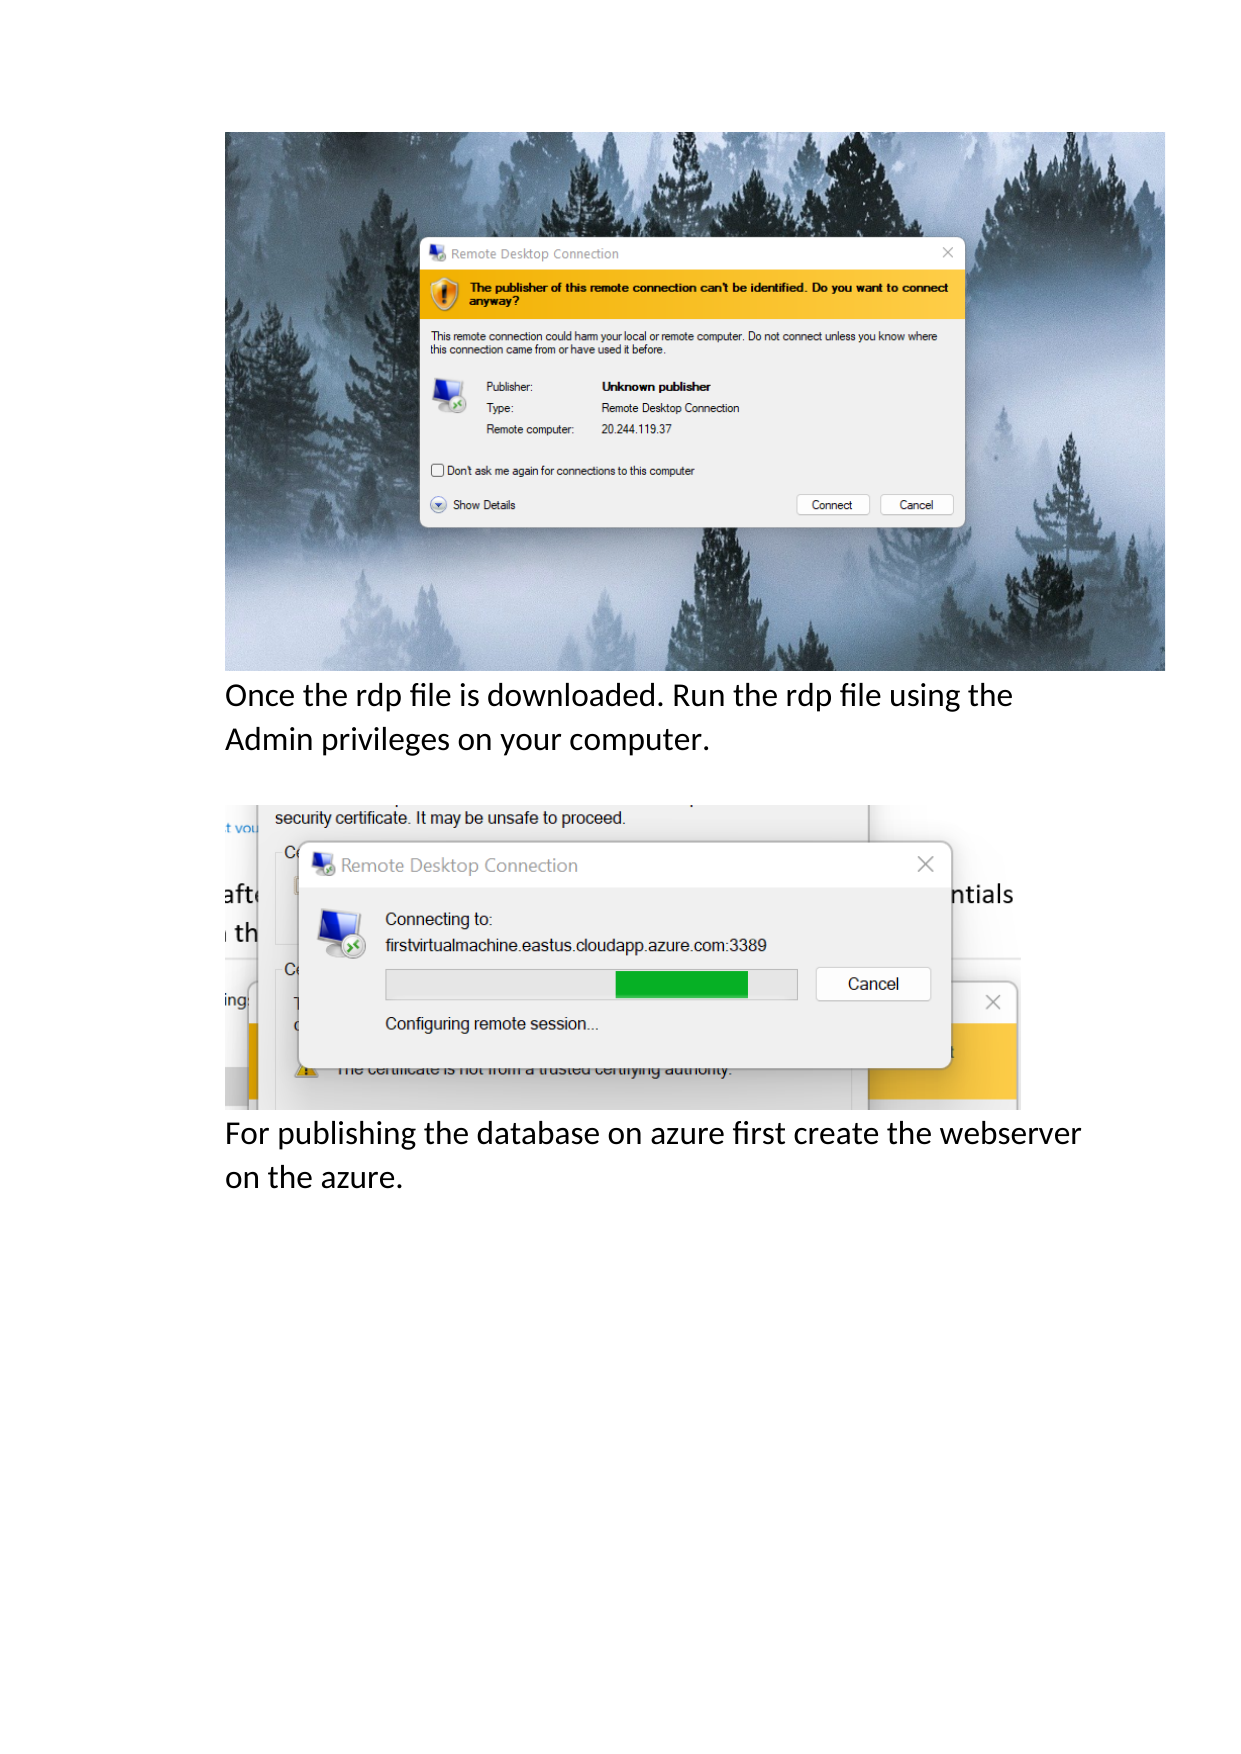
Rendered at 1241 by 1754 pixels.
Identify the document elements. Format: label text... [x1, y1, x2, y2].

picture [225, 132, 1166, 671]
list Once the rdp file is downloaded. Run the rdp file using the Admin privileges on your computer. [225, 671, 1090, 758]
picture [225, 805, 1022, 1110]
list For publishing the database on azure first create the webserver on the azure. [225, 1112, 1090, 1196]
